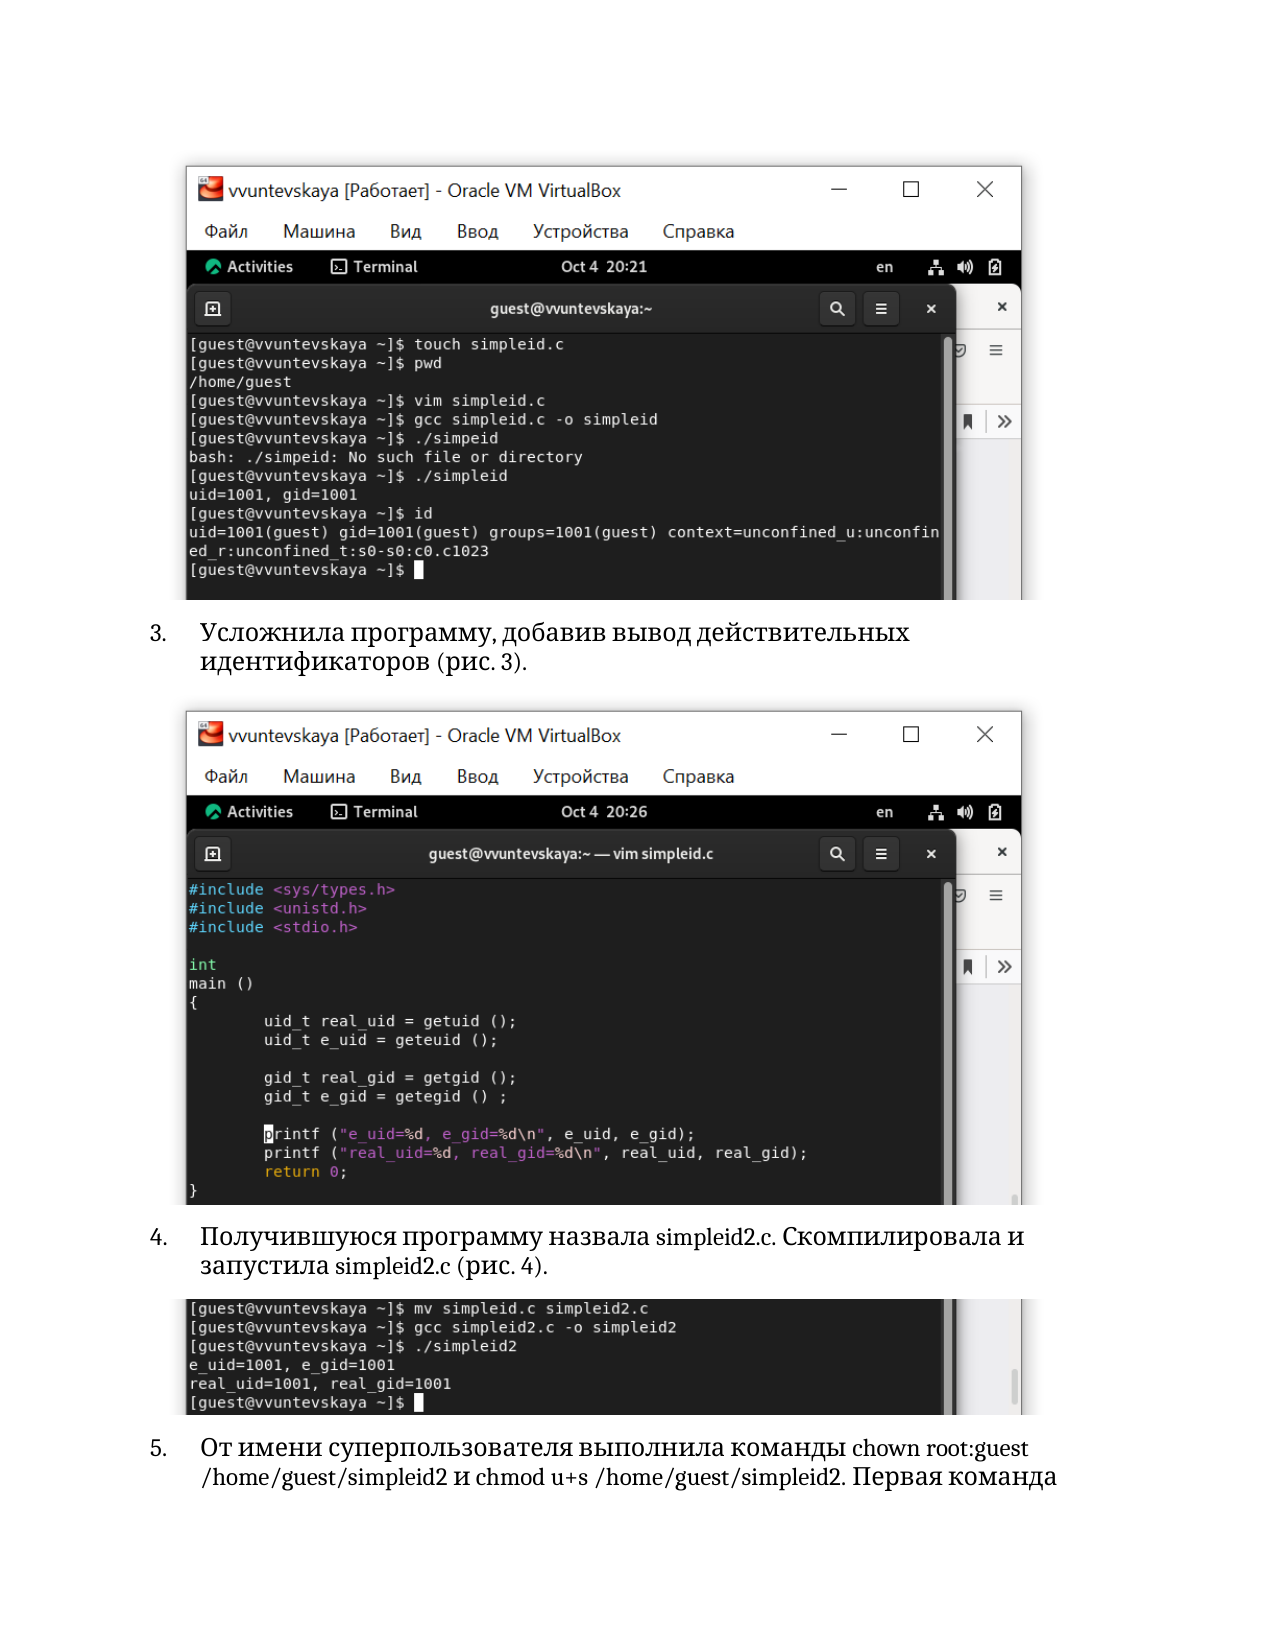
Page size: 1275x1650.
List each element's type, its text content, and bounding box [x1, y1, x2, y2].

list Усложнила программу, добавив вывод действительных идентификаторов (рис. 3). [150, 619, 1125, 676]
list Получившуюся программу назвала simpleid2.c. Скомпилировала и запустила simpleid2.c (рис. 4). [150, 1223, 1125, 1281]
picture [168, 150, 1044, 600]
picture [168, 1299, 1044, 1415]
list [150, 1434, 1125, 1491]
picture [168, 695, 1044, 1205]
